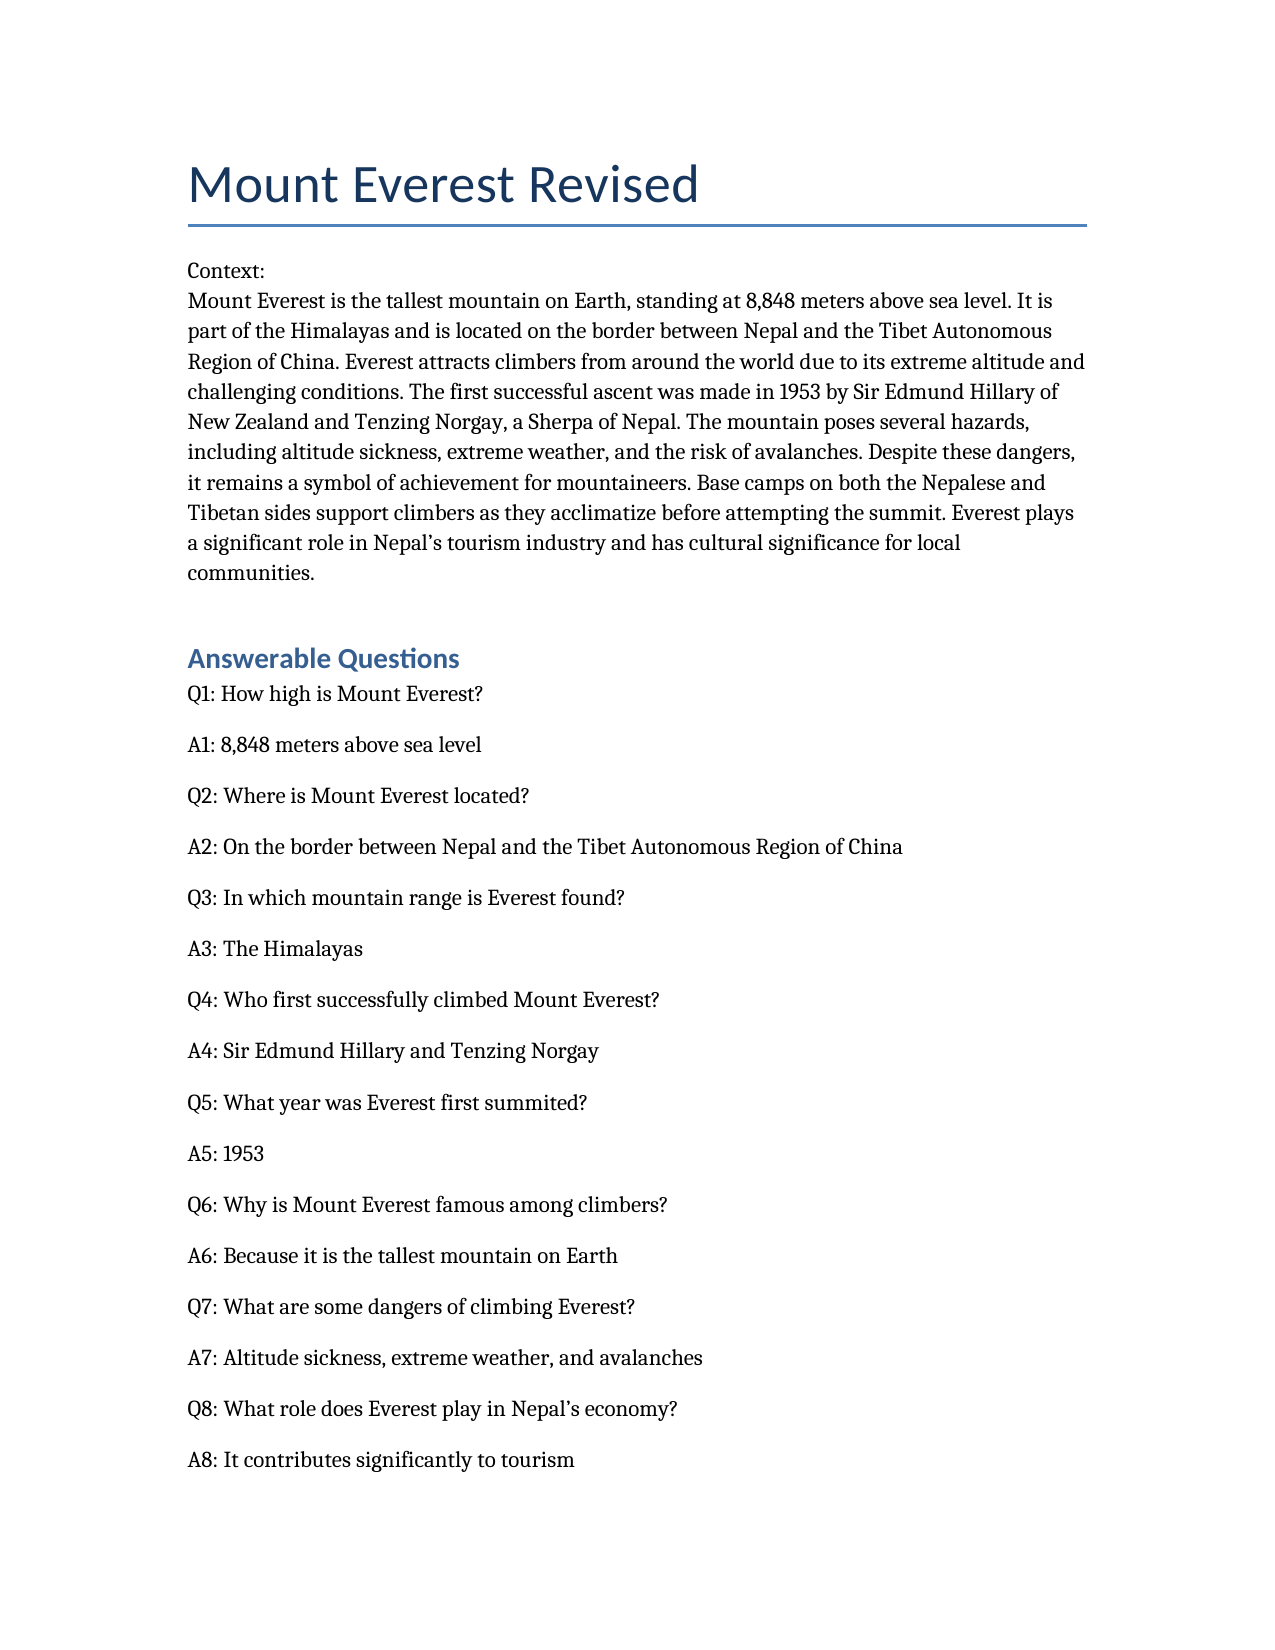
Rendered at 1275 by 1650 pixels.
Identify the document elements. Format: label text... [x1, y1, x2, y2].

text Q1: How high is Mount Everest? [187, 681, 1087, 707]
text Q6: Why is Mount Everest famous among climbers? [187, 1191, 1087, 1218]
text Q8: What role does Everest play in Nepal’s economy? [187, 1396, 1087, 1422]
text A7: Altitude sickness, extreme weather, and avalanches [187, 1344, 1087, 1371]
text Q7: What are some dangers of climbing Everest? [187, 1293, 1087, 1320]
text Q3: In which mountain range is Everest found? [187, 885, 1087, 912]
text A6: Because it is the tallest mountain on Earth [187, 1242, 1087, 1269]
text Q4: Who first successfully climbed Mount Everest? [187, 987, 1087, 1014]
text Context: Mount Everest is the tallest mountain on Earth, standing at 8,848 meters above sea level. It is part of the Himalayas and is located on the border between Nepal and the Tibet Autonomous Region of China. Everest attracts climbers from around the world due to its extreme altitude and challenging conditions. The first successful ascent was made in 1953 by Sir Edmund Hillary of New Zealand and Tenzing Norgay, a Sherpa of Nepal. The mountain poses several hazards, including altitude sickness, extreme weather, and the risk of avalanches. Despite these dangers, it remains a symbol of achievement for mountaineers. Base camps on both the Nepalese and Tibetan sides support climbers as they acclimatize before attempting the summit. Everest plays a significant role in Nepal’s tourism industry and has cultural significance for local communities. [187, 258, 1087, 586]
text A8: It contributes significantly to tourism [187, 1447, 1087, 1473]
text Q5: What year was Everest first summited? [187, 1089, 1087, 1116]
subtitle Answerable Questions [187, 640, 1087, 676]
title Mount Everest Revised [187, 150, 1087, 227]
text A5: 1953 [187, 1140, 1087, 1167]
text A2: On the border between Nepal and the Tibet Autonomous Region of China [187, 834, 1087, 861]
text A1: 8,848 meters above sea level [187, 732, 1087, 758]
text A3: The Himalayas [187, 936, 1087, 963]
text Q2: Where is Mount Everest located? [187, 783, 1087, 809]
text A4: Sir Edmund Hillary and Tenzing Norgay [187, 1038, 1087, 1065]
